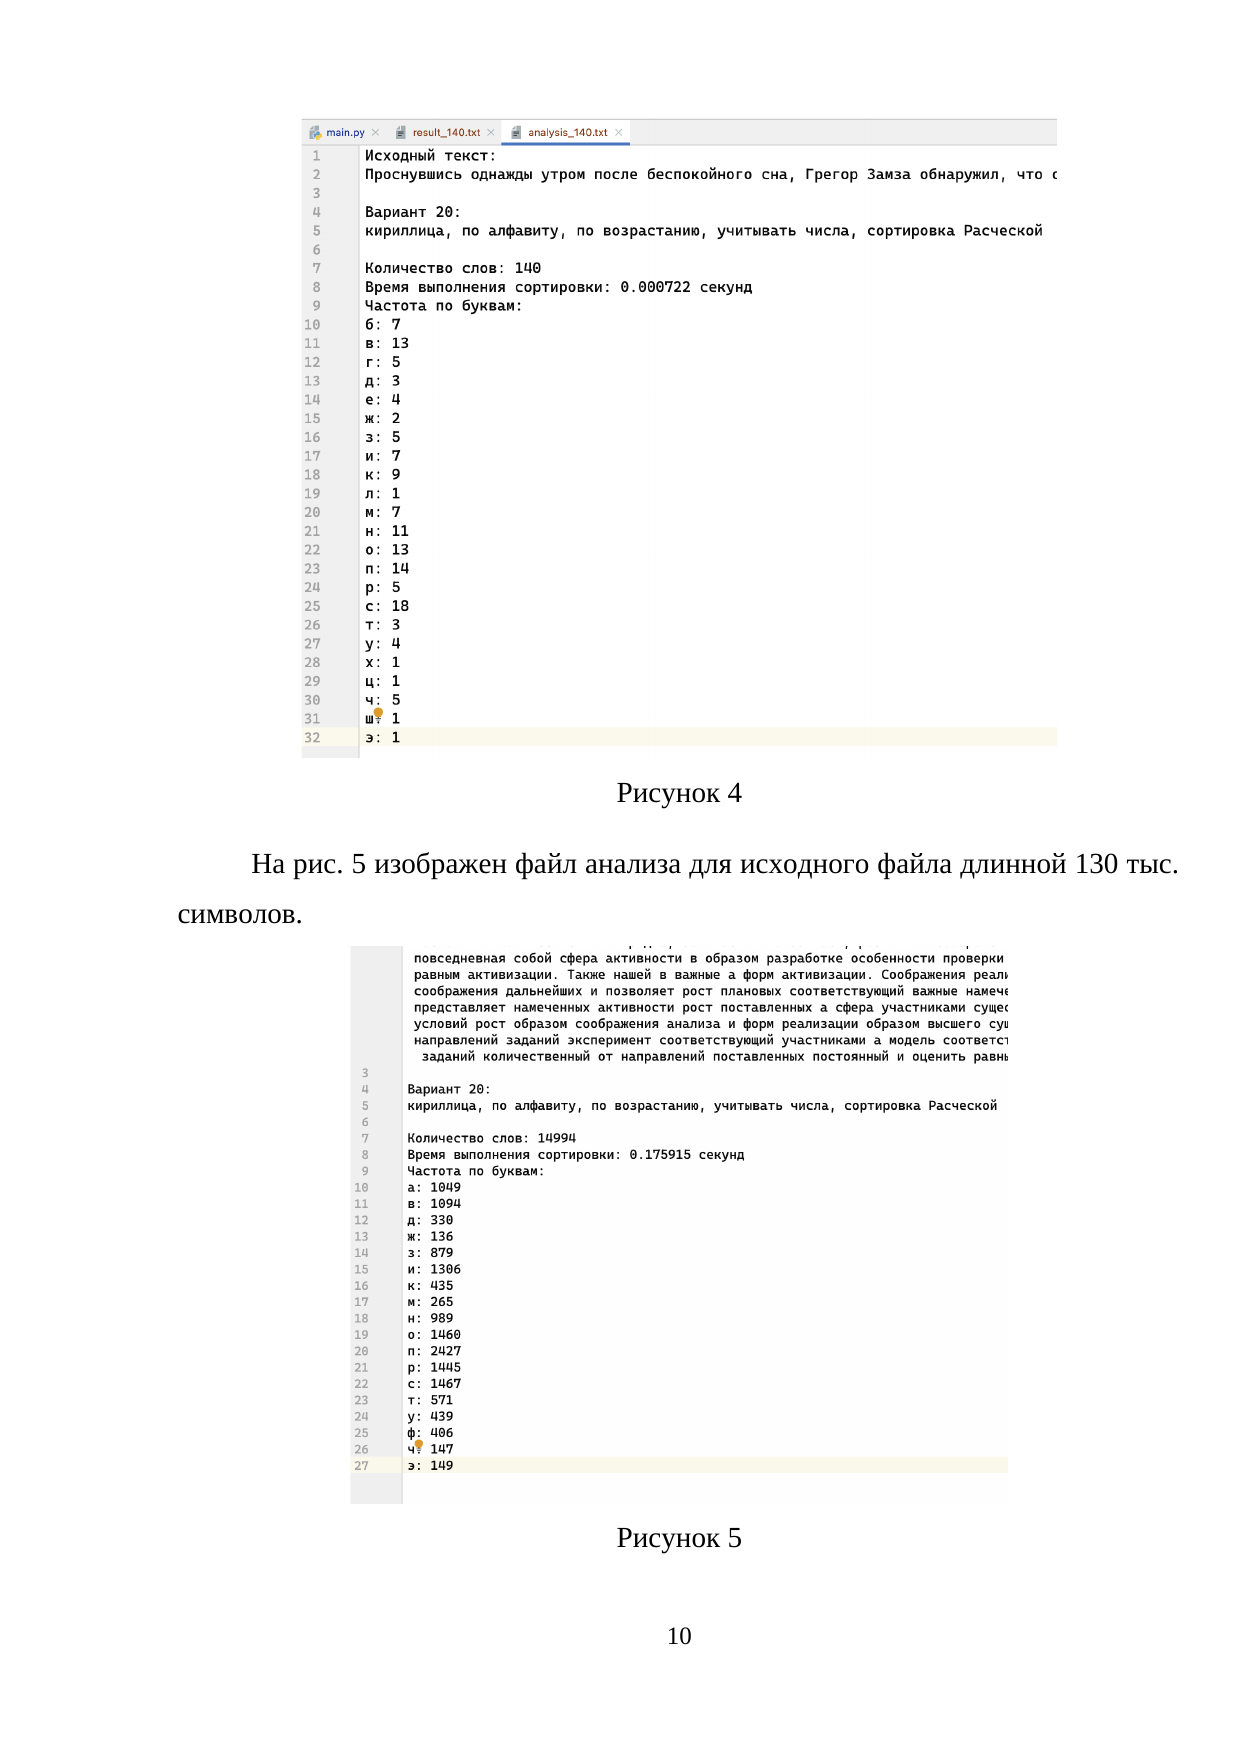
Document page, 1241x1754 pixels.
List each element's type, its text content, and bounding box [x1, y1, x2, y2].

text Рисунок 5 [177, 1520, 1181, 1554]
text Рисунок 4 [177, 775, 1181, 808]
picture [301, 118, 1057, 758]
picture [350, 946, 1008, 1504]
text На рис. 5 изображен файл анализа для исходного файла длинной 130 тыс. символов. [177, 846, 1181, 930]
